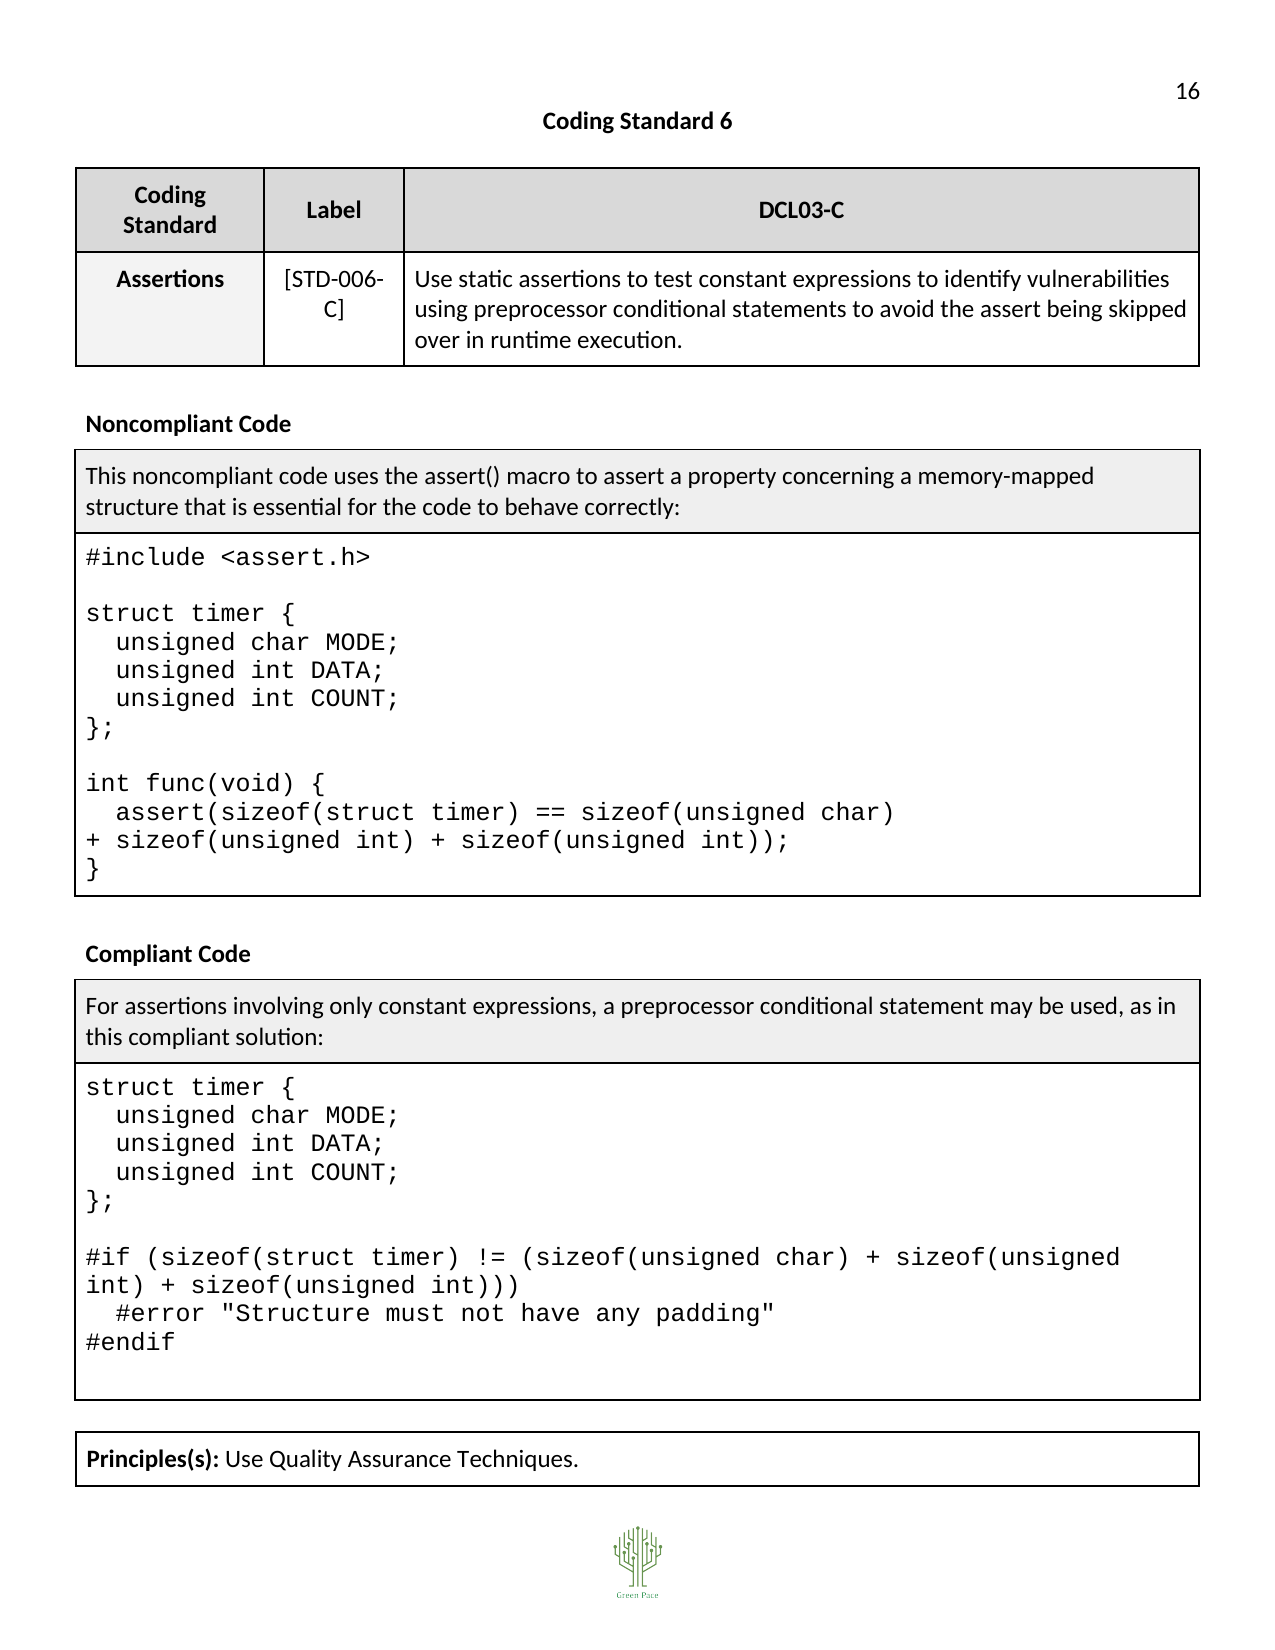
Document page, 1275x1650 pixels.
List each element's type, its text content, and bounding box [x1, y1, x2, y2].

table_header Principles(s): Use Quality Assurance Techniques. [77, 1433, 1198, 1484]
table_cell Use static assertions to test constant expressions to identify vulnerabilities using preprocessor conditional statements to avoid the assert being skipped over in runtime execution. [405, 253, 1198, 365]
table_cell For assertions involving only constant expressions, a preprocessor conditional statement may be used, as in this compliant solution: [76, 980, 1199, 1062]
subtitle Coding Standard 6 [75, 106, 1200, 136]
table_cell This noncompliant code uses the assert() macro to assert a property concerning a memory-mapped structure that is essential for the code to behave correctly: [76, 450, 1199, 532]
table_header Coding Standard [77, 169, 263, 251]
table_header Noncompliant Code [75, 398, 1200, 449]
table_header Compliant Code [75, 928, 1200, 979]
table_cell struct timer { unsigned char MODE; unsigned int DATA; unsigned int COUNT; }; #if (sizeof(struct timer) != (sizeof(unsigned char) + sizeof(unsigned int) + sizeof(unsigned int))) #error "Structure must not have any padding" #endif [76, 1064, 1199, 1398]
table_cell [STD-006-C] [265, 253, 403, 365]
table_cell #include <assert.h> struct timer { unsigned char MODE; unsigned int DATA; unsigned int COUNT; }; int func(void) { assert(sizeof(struct timer) == sizeof(unsigned char) + sizeof(unsigned int) + sizeof(unsigned int)); } [76, 534, 1199, 895]
table_header Label [265, 169, 403, 251]
table_cell Assertions [77, 253, 263, 365]
picture [605, 1521, 670, 1606]
table_header DCL03-C [405, 169, 1198, 251]
